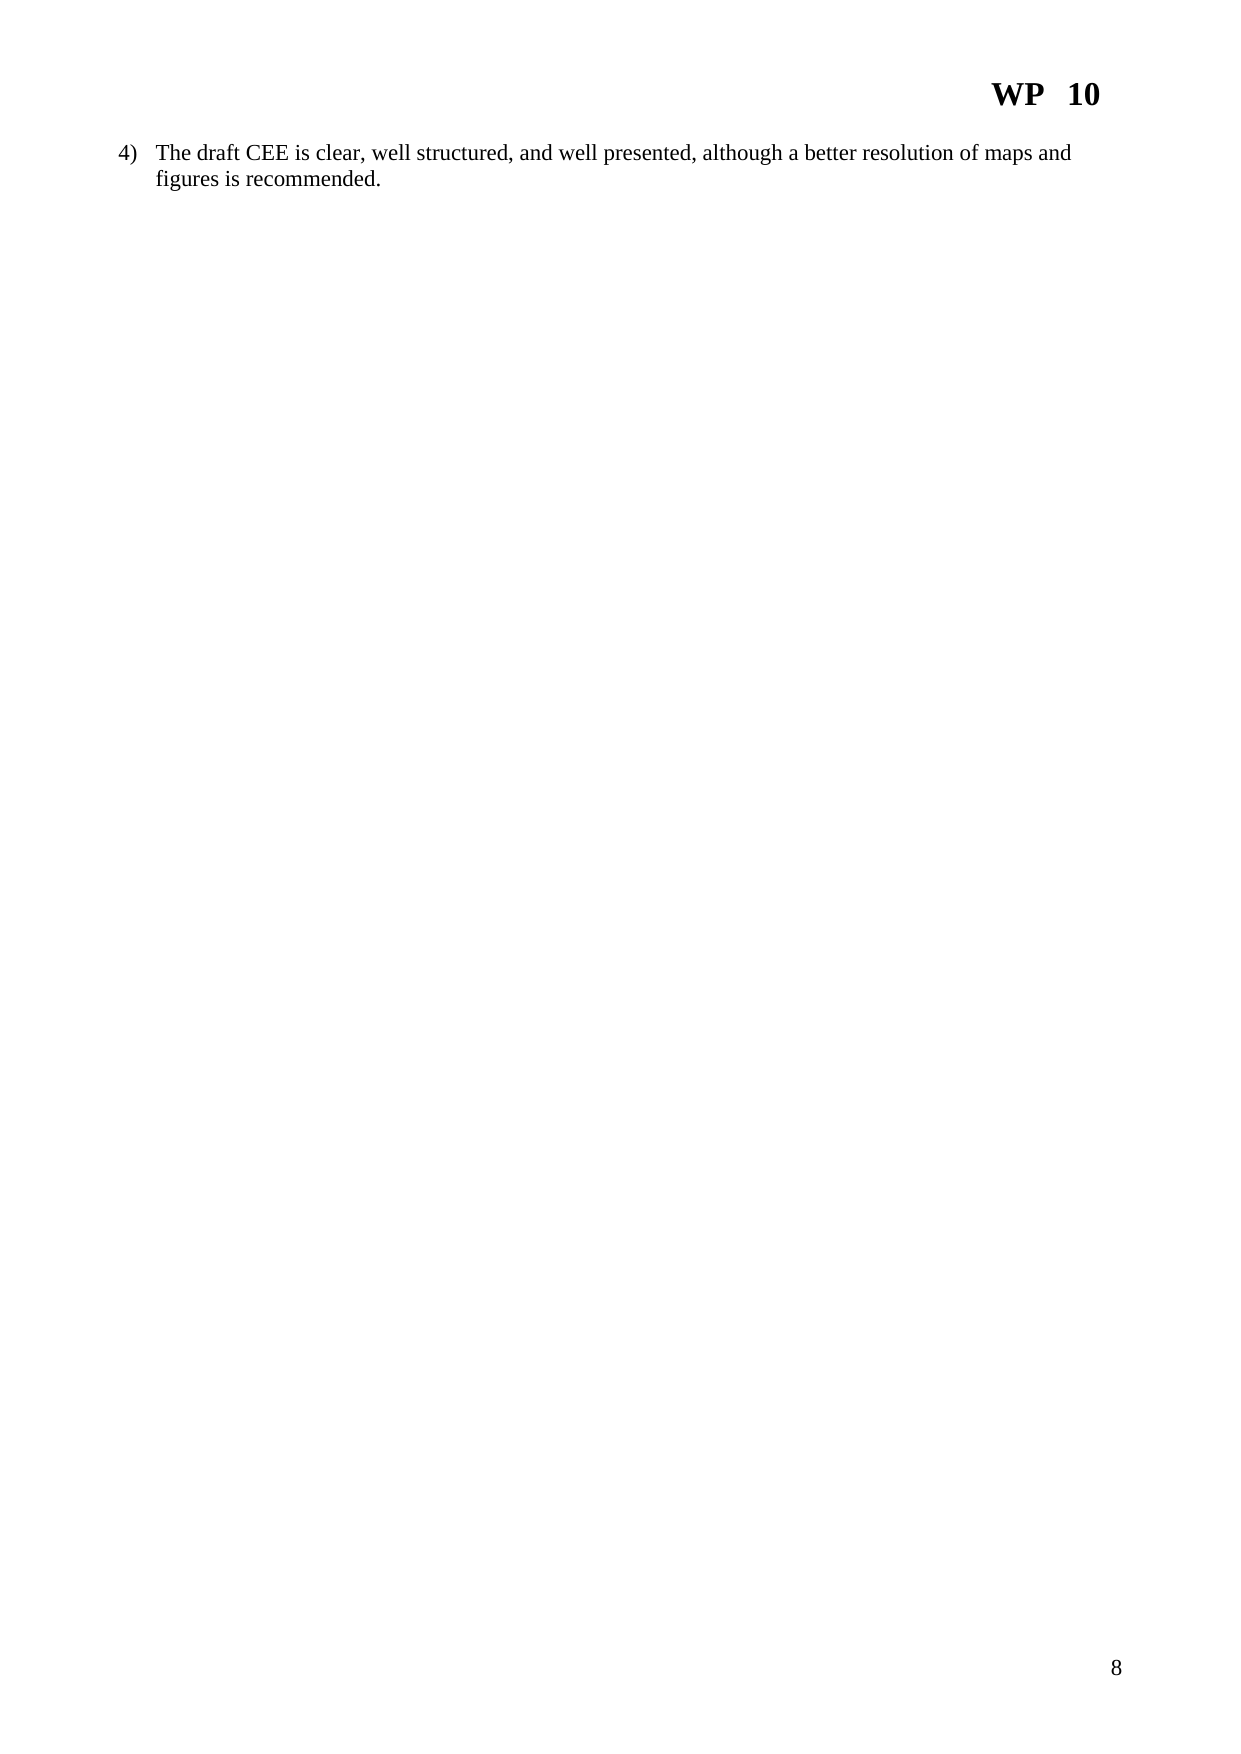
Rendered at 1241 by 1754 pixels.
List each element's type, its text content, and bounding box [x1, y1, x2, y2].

list The draft CEE is clear, well structured, and well presented, although a better resolution of maps and figures is recommended. [118, 138, 1122, 191]
